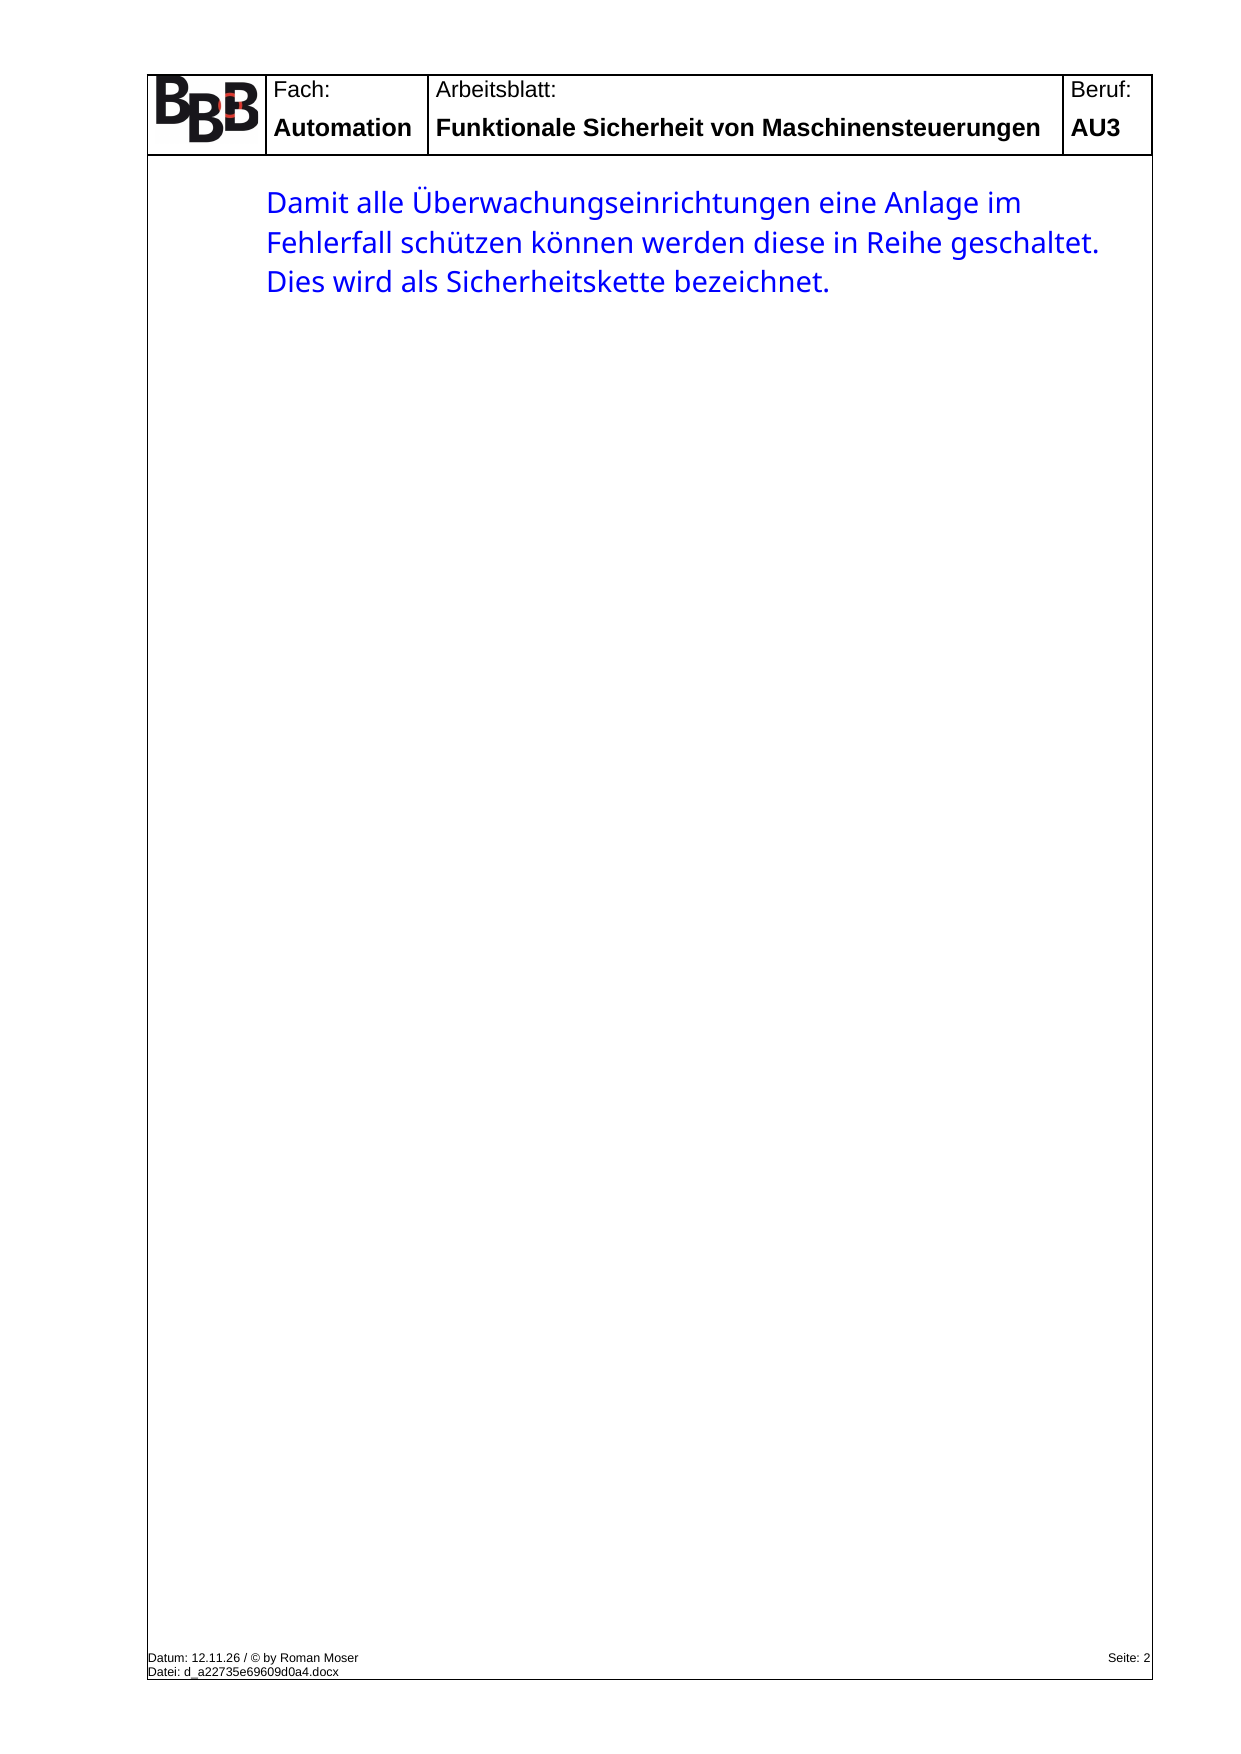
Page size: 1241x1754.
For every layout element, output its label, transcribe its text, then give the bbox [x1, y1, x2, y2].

picture [155, 76, 259, 144]
text Damit alle Überwachungseinrichtungen eine Anlage im Fehlerfall schützen können werden diese in Reihe geschaltet. Dies wird als Sicherheitskette bezeichnet. [266, 182, 1152, 301]
